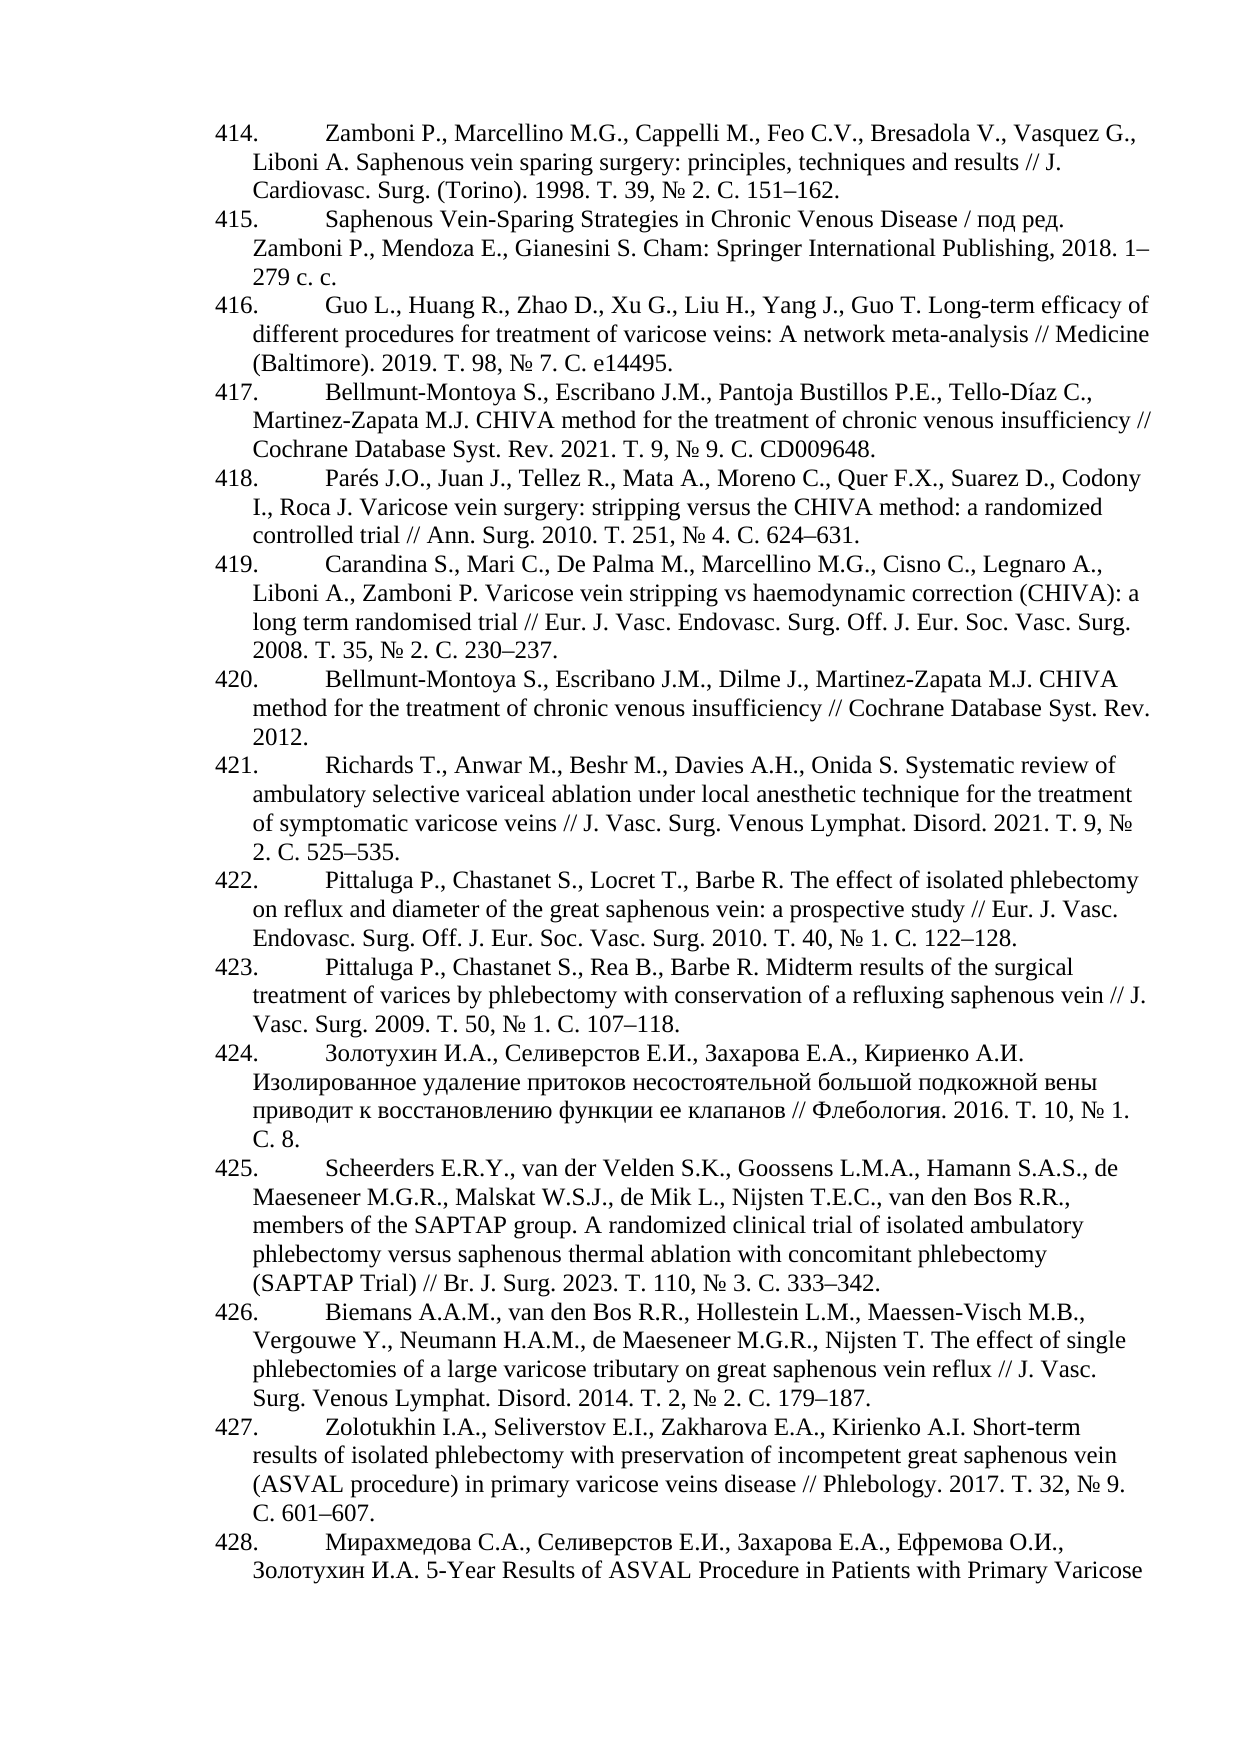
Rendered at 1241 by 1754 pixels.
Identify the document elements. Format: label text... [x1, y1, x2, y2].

list Carandina S., Mari C., De Palma M., Marcellino M.G., Cisno C., Legnaro A., Liboni A., Zamboni P. Varicose vein stripping vs haemodynamic correction (CHIVA): a long term randomised trial // Eur. J. Vasc. Endovasc. Surg. Off. J. Eur. Soc. Vasc. Surg. 2008. Т. 35, № 2. С. 230–237. [215, 549, 1152, 664]
list Bellmunt-Montoya S., Escribano J.M., Dilme J., Martinez-Zapata M.J. CHIVA method for the treatment of chronic venous insufficiency // Cochrane Database Syst. Rev. 2012. [215, 664, 1152, 751]
list Saphenous Vein-Sparing Strategies in Chronic Venous Disease / под ред. Zamboni P., Mendoza E., Gianesini S. Cham: Springer International Publishing, 2018. 1–279 с. с. [215, 204, 1152, 291]
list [215, 1527, 1152, 1584]
list Scheerders E.R.Y., van der Velden S.K., Goossens L.M.A., Hamann S.A.S., de Maeseneer M.G.R., Malskat W.S.J., de Mik L., Nijsten T.E.C., van den Bos R.R., members of the SAPTAP group. A randomized clinical trial of isolated ambulatory phlebectomy versus saphenous thermal ablation with concomitant phlebectomy (SAPTAP Trial) // Br. J. Surg. 2023. Т. 110, № 3. С. 333–342. [215, 1153, 1152, 1297]
list Richards T., Anwar M., Beshr M., Davies A.H., Onida S. Systematic review of ambulatory selective variceal ablation under local anesthetic technique for the treatment of symptomatic varicose veins // J. Vasc. Surg. Venous Lymphat. Disord. 2021. Т. 9, № 2. С. 525–535. [215, 751, 1152, 866]
list Guo L., Huang R., Zhao D., Xu G., Liu H., Yang J., Guo T. Long-term efficacy of different procedures for treatment of varicose veins: A network meta-analysis // Medicine (Baltimore). 2019. Т. 98, № 7. С. e14495. [215, 291, 1152, 377]
list Biemans A.A.M., van den Bos R.R., Hollestein L.M., Maessen-Visch M.B., Vergouwe Y., Neumann H.A.M., de Maeseneer M.G.R., Nijsten T. The effect of single phlebectomies of a large varicose tributary on great saphenous vein reflux // J. Vasc. Surg. Venous Lymphat. Disord. 2014. Т. 2, № 2. С. 179–187. [215, 1297, 1152, 1412]
list Zolotukhin I.A., Seliverstov E.I., Zakharova E.A., Kirienko A.I. Short-term results of isolated phlebectomy with preservation of incompetent great saphenous vein (ASVAL procedure) in primary varicose veins disease // Phlebology. 2017. Т. 32, № 9. С. 601–607. [215, 1412, 1152, 1527]
list Zamboni P., Marcellino M.G., Cappelli M., Feo C.V., Bresadola V., Vasquez G., Liboni A. Saphenous vein sparing surgery: principles, techniques and results // J. Cardiovasc. Surg. (Torino). 1998. Т. 39, № 2. С. 151–162. [215, 118, 1152, 204]
list Bellmunt-Montoya S., Escribano J.M., Pantoja Bustillos P.E., Tello-Díaz C., Martinez-Zapata M.J. CHIVA method for the treatment of chronic venous insufficiency // Cochrane Database Syst. Rev. 2021. Т. 9, № 9. С. CD009648. [215, 377, 1152, 463]
list Pittaluga P., Chastanet S., Locret T., Barbe R. The effect of isolated phlebectomy on reflux and diameter of the great saphenous vein: a prospective study // Eur. J. Vasc. Endovasc. Surg. Off. J. Eur. Soc. Vasc. Surg. 2010. Т. 40, № 1. С. 122–128. [215, 866, 1152, 952]
list Pittaluga P., Chastanet S., Rea B., Barbe R. Midterm results of the surgical treatment of varices by phlebectomy with conservation of a refluxing saphenous vein // J. Vasc. Surg. 2009. Т. 50, № 1. С. 107–118. [215, 952, 1152, 1038]
list Золотухин И.А., Селиверстов Е.И., Захарова E.A., Кириенко А.И. Изолированное удаление притоков несостоятельной большой подкожной вены приводит к восстановлению функции ее клапанов // Флебология. 2016. Т. 10, № 1. С. 8. [215, 1038, 1152, 1153]
list Parés J.O., Juan J., Tellez R., Mata A., Moreno C., Quer F.X., Suarez D., Codony I., Roca J. Varicose vein surgery: stripping versus the CHIVA method: a randomized controlled trial // Ann. Surg. 2010. Т. 251, № 4. С. 624–631. [215, 463, 1152, 549]
